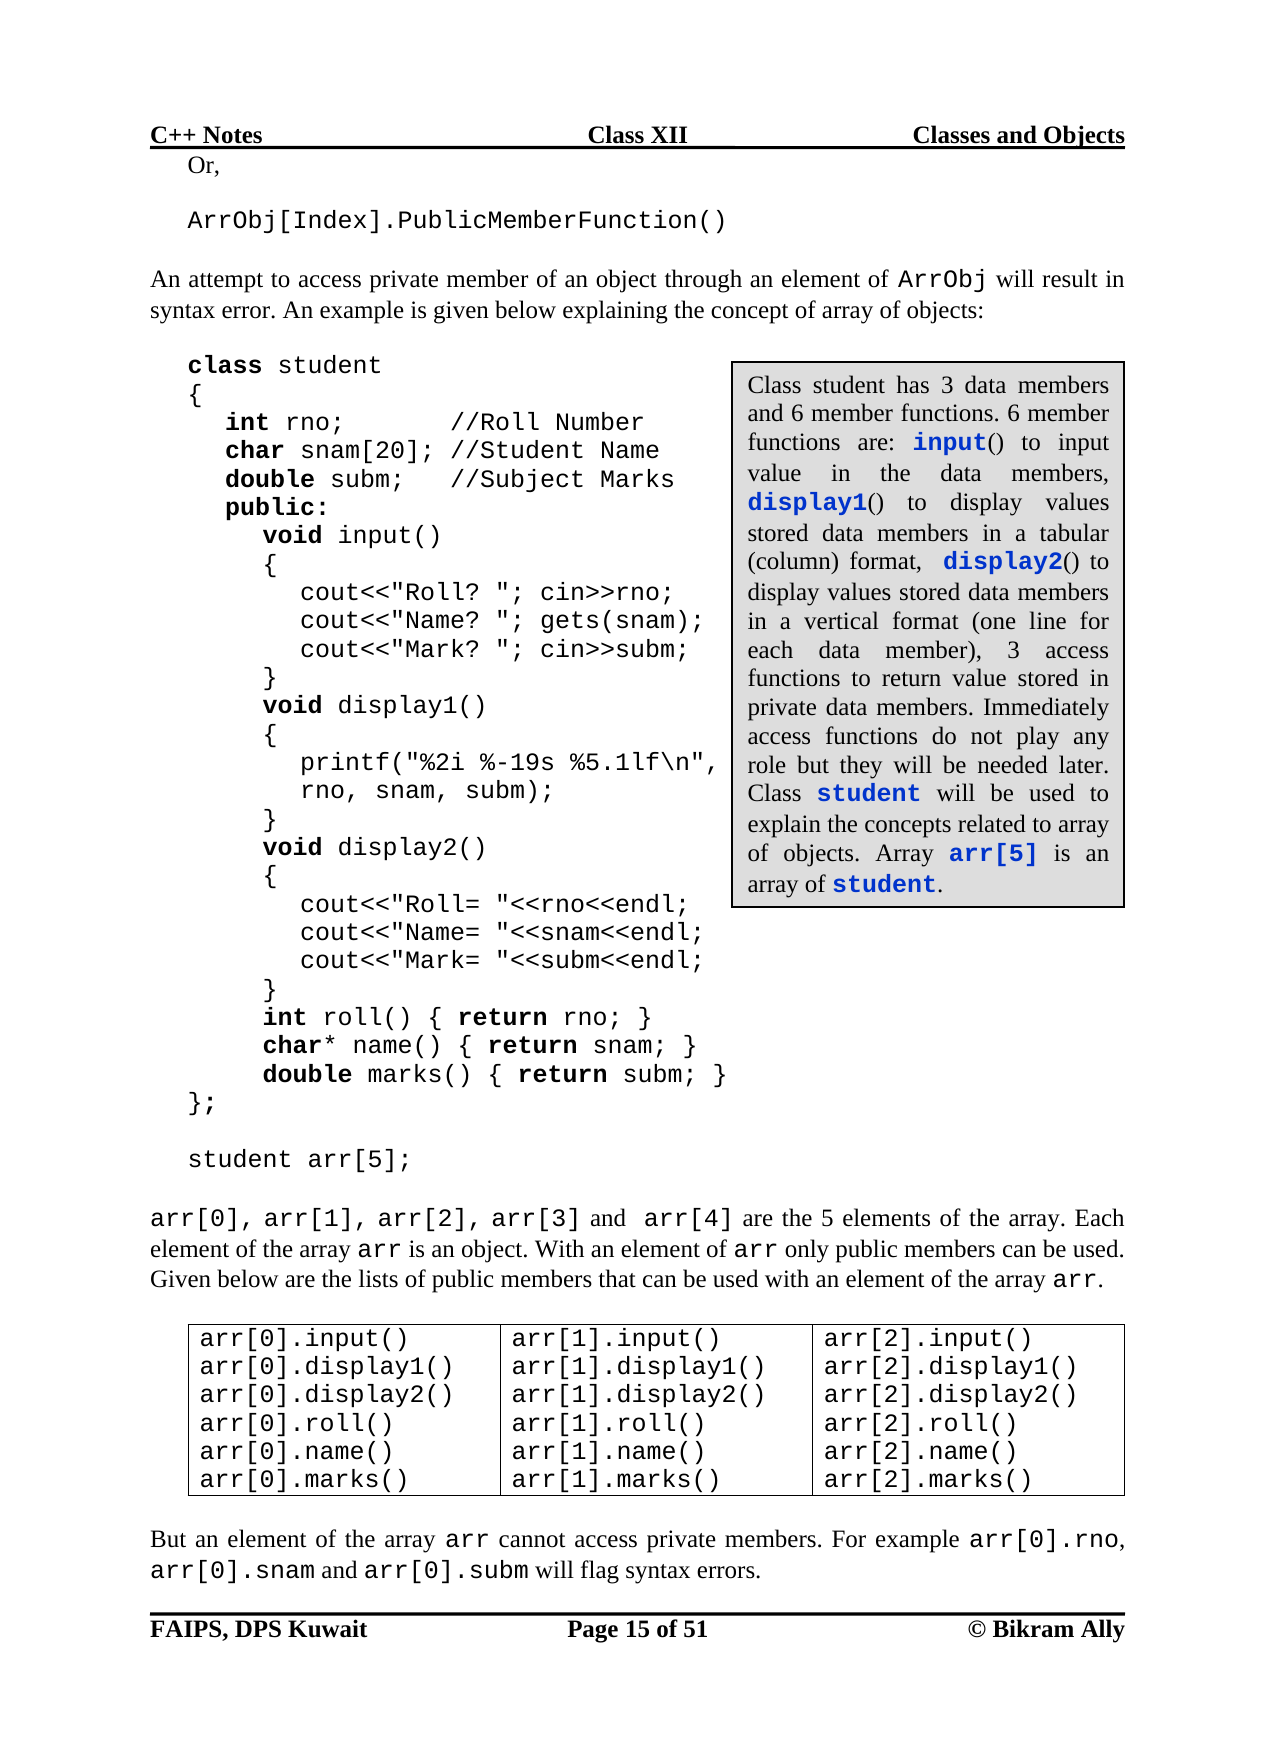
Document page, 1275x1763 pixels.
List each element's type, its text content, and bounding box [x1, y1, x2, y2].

text cout<<"Mark? "; cin>>subm; [300, 636, 731, 664]
text Or, [187, 150, 1125, 179]
text printf("%2i %-19s %5.1lf\n", [300, 749, 731, 778]
text An attempt to access private member of an object through an element of ArrObj will result in syntax error. An example is given below explaining the concept of array of objects: [150, 264, 1125, 324]
text char snam[20]; //Student Name [225, 438, 731, 466]
text void display1() [262, 693, 731, 721]
text void display2() [262, 834, 731, 863]
text double marks() { return subm; } [262, 1061, 1125, 1089]
table_header arr[2].input() arr[2].display1() arr[2].display2() arr[2].roll() arr[2].name() arr[2].marks() [813, 1325, 1124, 1495]
text int rno; //Roll Number [225, 409, 731, 438]
text { [262, 551, 731, 579]
text double subm; //Subject Marks [225, 466, 731, 494]
text But an element of the array arr cannot access private members. For example arr[0].rno, arr[0].snam and arr[0].subm will flag syntax errors. [150, 1524, 1125, 1586]
text int roll() { return rno; } [262, 1004, 1125, 1033]
text { [187, 381, 731, 409]
text class student [187, 353, 1125, 381]
text cout<<"Name= "<<snam<<endl; [300, 919, 1125, 948]
text { [262, 721, 731, 749]
text arr[0], arr[1], arr[2], arr[3] and arr[4] are the 5 elements of the array. Each element of the array arr is an object. With an element of arr only public members can be used. Given below are the lists of public members that can be used with an element of the array arr. [150, 1203, 1125, 1295]
text rno, snam, subm); [300, 778, 731, 806]
text public: [225, 494, 731, 523]
text char* name() { return snam; } [262, 1033, 1125, 1061]
text student arr[5]; [187, 1146, 1125, 1174]
text cout<<"Mark= "<<subm<<endl; [300, 948, 1125, 976]
text void input() [262, 523, 731, 551]
text } [262, 664, 731, 693]
text cout<<"Name? "; gets(snam); [300, 608, 731, 636]
table_header arr[1].input() arr[1].display1() arr[1].display2() arr[1].roll() arr[1].name() arr[1].marks() [501, 1325, 812, 1495]
text ArrObj[Index].PublicMemberFunction() [187, 207, 1125, 236]
table_header arr[0].input() arr[0].display1() arr[0].display2() arr[0].roll() arr[0].name() arr[0].marks() [189, 1325, 500, 1495]
text }; [187, 1089, 1125, 1118]
text cout<<"Roll? "; cin>>rno; [300, 579, 731, 608]
text } [262, 976, 1125, 1004]
text cout<<"Roll= "<<rno<<endl; [300, 891, 1125, 919]
text { [262, 863, 731, 891]
text } [262, 806, 731, 834]
